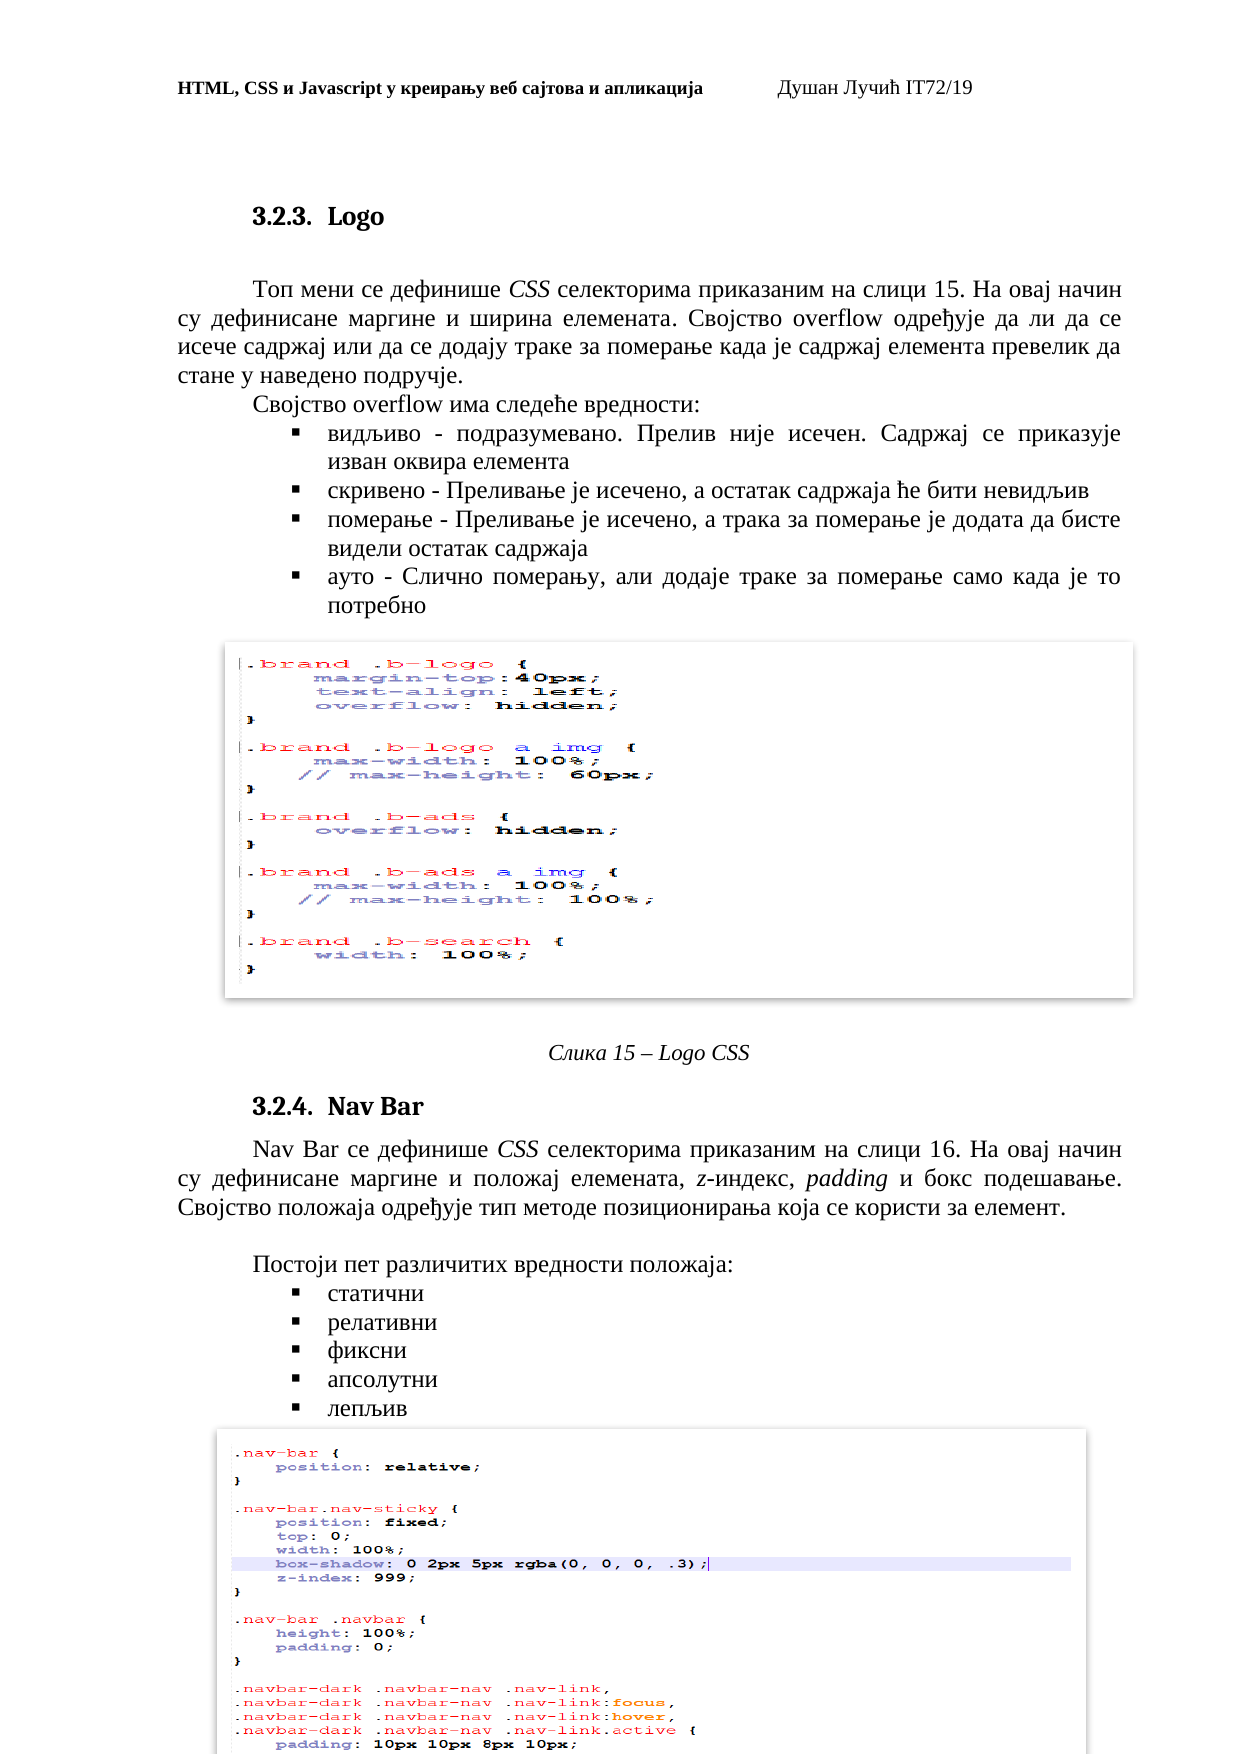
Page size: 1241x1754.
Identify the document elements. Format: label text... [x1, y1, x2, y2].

list релативни [290, 1307, 1122, 1336]
text Својство overflow има следеће вредности: [177, 389, 1122, 418]
list апсолутни [290, 1364, 1122, 1393]
text Постоји пет различитих вредности положаја: [177, 1249, 1122, 1278]
list скривено - Преливање је исечено, а остатак садржаја ће бити невидљив [290, 475, 1122, 504]
subtitle Nav Bar [252, 1091, 1122, 1122]
list лепљив [290, 1393, 1122, 1422]
list статични [290, 1278, 1122, 1307]
list ауто - Слично померању, али додаје траке за померање само када је то потребно [290, 561, 1122, 619]
text Nav Bar се дефинише CSS селекторима приказаним на слици 16. На овај начин су дефинисане маргине и положај елемената, z-индекс, padding и бокс подешавање. Својство положаја одређује тип методе позиционирања која се користи за елемент. [177, 1134, 1122, 1221]
list померање - Преливање је исечено, а трака за померање је додата да бисте видели остатак садржаја [290, 504, 1122, 561]
picture [231, 1444, 1071, 1754]
picture [239, 657, 1118, 984]
subtitle Logo [252, 201, 1122, 233]
text Топ мени се дефинише CSS селекторима приказаним на слици 15. На овај начин су дефинисане маргине и ширина елемената. Својство overflow одређује да ли да се исече садржај или да се додају траке за померање када је садржај елемента превелик да стане у наведено подручје. [177, 274, 1122, 389]
list видљиво - подразумевано. Прелив није исечен. Садржај се приказује изван оквира елемента [290, 418, 1122, 475]
list фиксни [290, 1336, 1122, 1364]
text Слика 15 – Logo CSS [177, 1039, 1122, 1066]
